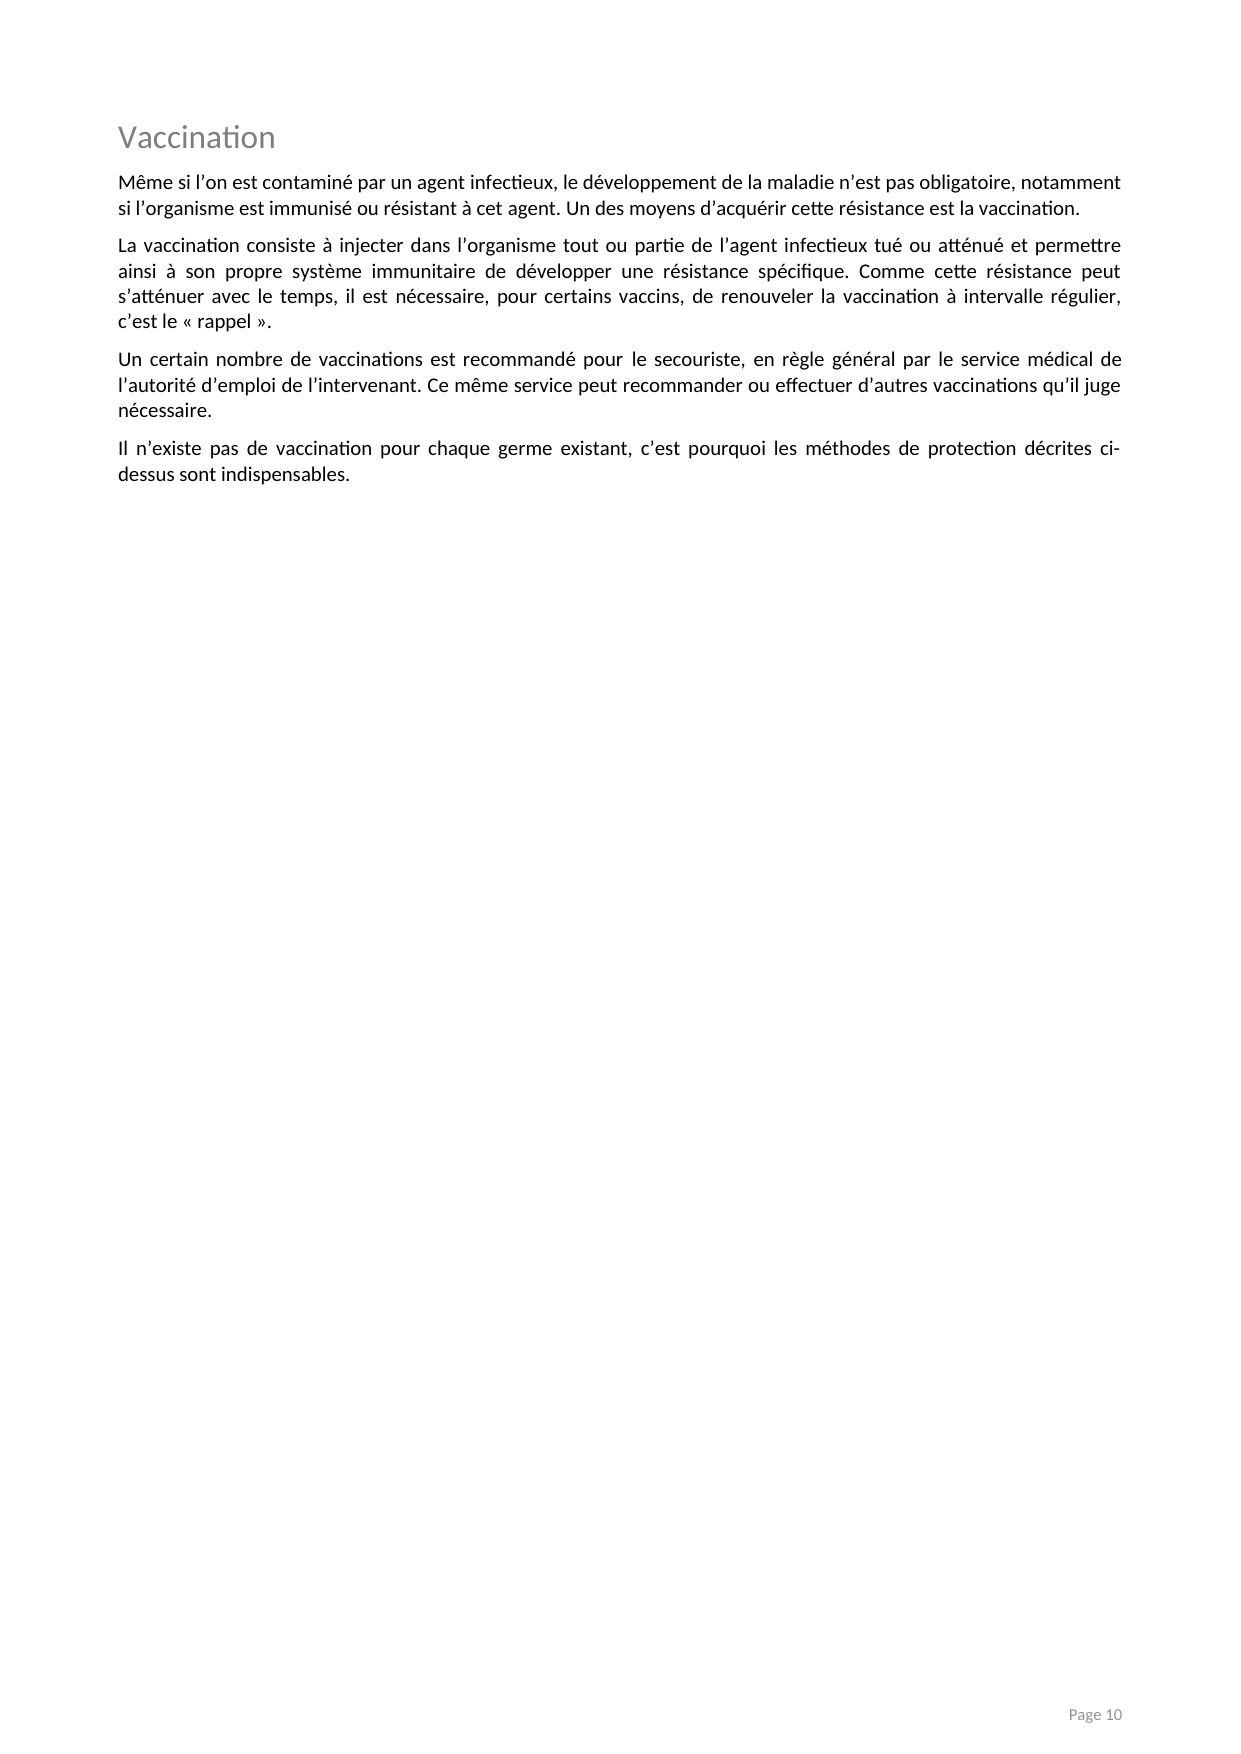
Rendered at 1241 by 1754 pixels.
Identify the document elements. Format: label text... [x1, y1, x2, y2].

text Il n’existe pas de vaccination pour chaque germe existant, c’est pourquoi les méthodes de protection décrites ci-dessus sont indispensables. [118, 435, 1122, 486]
subtitle Vaccination [118, 117, 1178, 157]
text La vaccination consiste à injecter dans l’organisme tout ou partie de l’agent infectieux tué ou atténué et permettre ainsi à son propre système immunitaire de développer une résistance spécifique. Comme cette résistance peut s’atténuer avec le temps, il est nécessaire, pour certains vaccins, de renouveler la vaccination à intervalle régulier, c’est le « rappel ». [118, 232, 1123, 334]
text Même si l’on est contaminé par un agent infectieux, le développement de la maladie n’est pas obligatoire, notamment si l’organisme est immunisé ou résistant à cet agent. Un des moyens d’acquérir cette résistance est la vaccination. [118, 169, 1123, 220]
text Un certain nombre de vaccinations est recommandé pour le secouriste, en règle général par le service médical de l’autorité d’emploi de l’intervenant. Ce même service peut recommander ou effectuer d’autres vaccinations qu’il juge nécessaire. [118, 347, 1122, 423]
